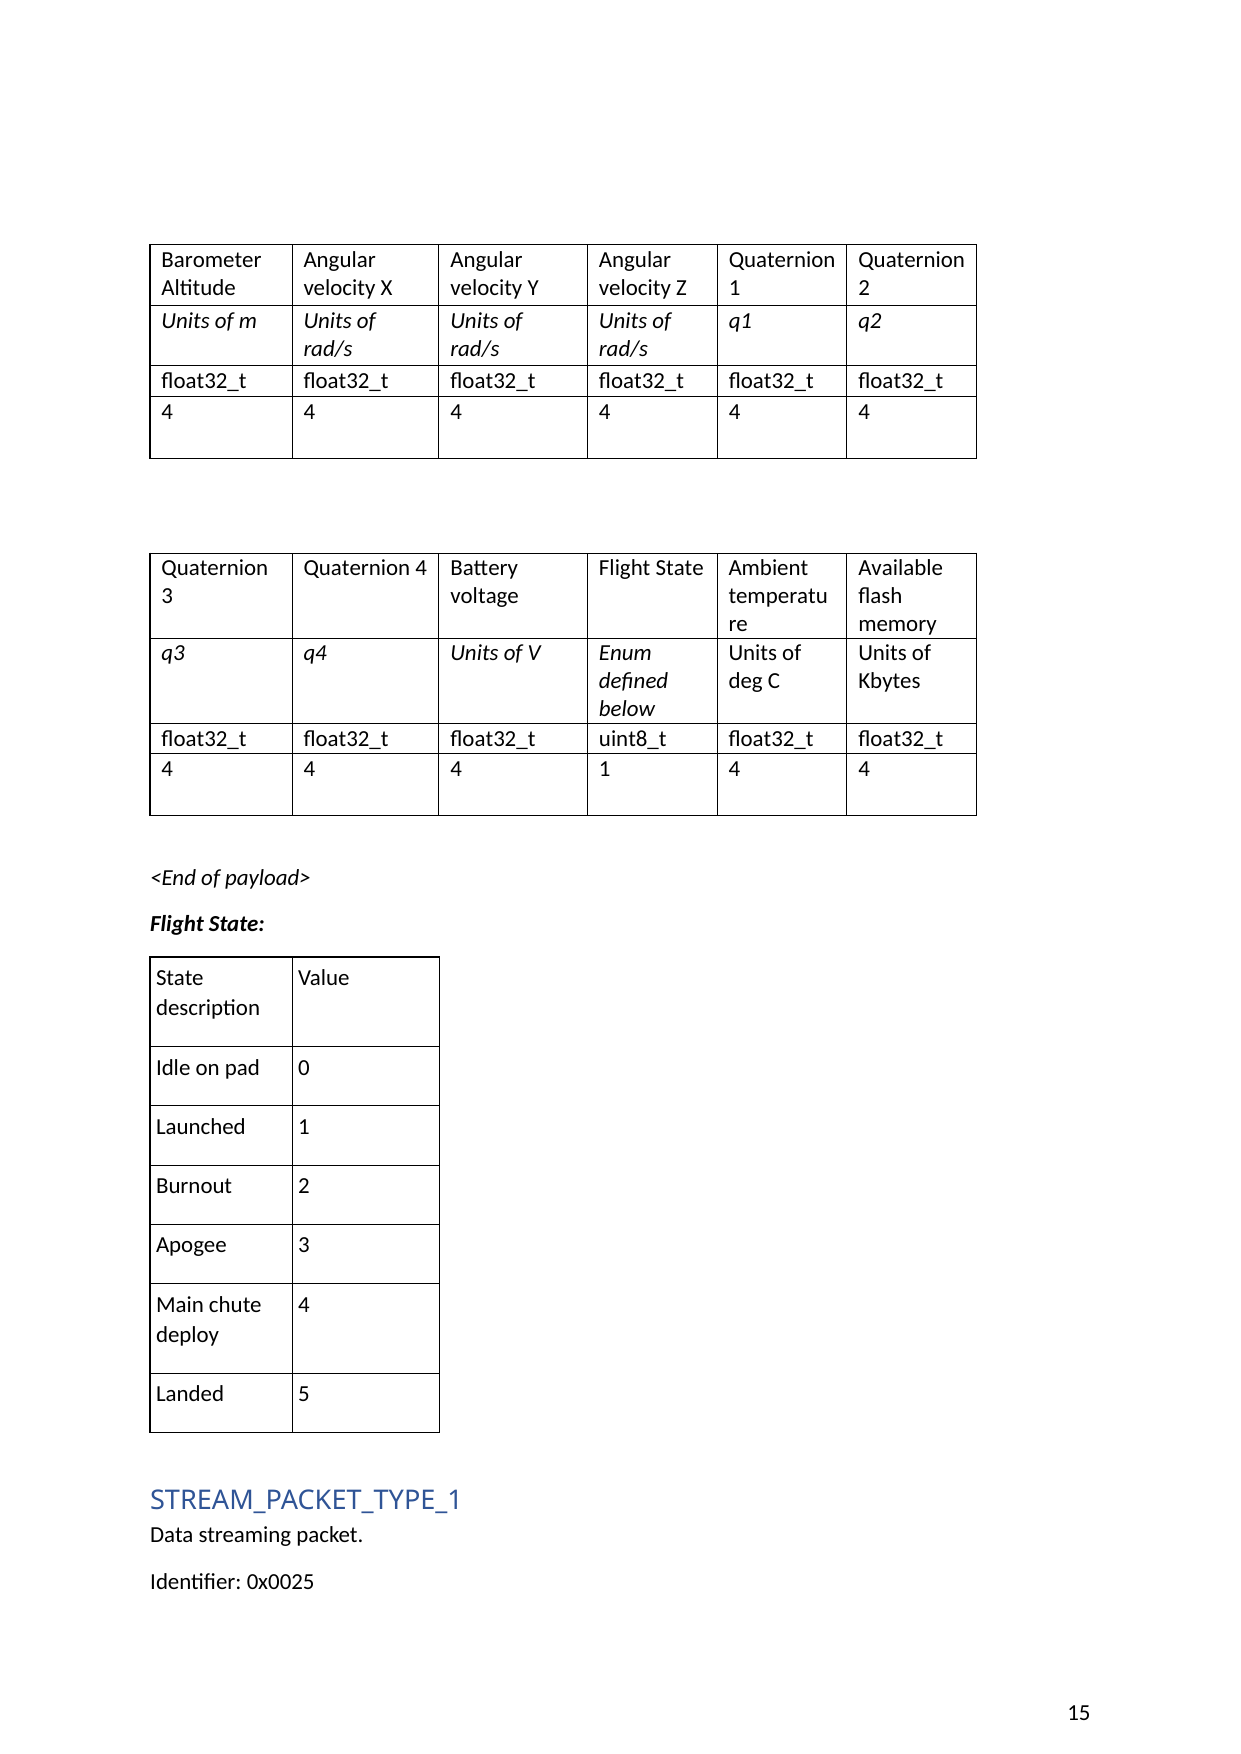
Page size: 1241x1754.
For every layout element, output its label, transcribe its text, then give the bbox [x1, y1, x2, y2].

table_header State description [151, 958, 292, 1046]
table_cell float32_t [718, 724, 846, 753]
table_cell Units of Kbytes [847, 639, 976, 723]
table_cell Idle on pad [151, 1047, 292, 1105]
table_cell Landed [151, 1374, 292, 1432]
table_cell float32_t [439, 724, 587, 753]
table_cell float32_t [151, 724, 292, 753]
text Flight State: [150, 909, 1090, 938]
table_cell 2 [293, 1166, 439, 1224]
table_cell Burnout [151, 1166, 292, 1224]
table_cell Units of deg C [718, 639, 846, 723]
table_cell float32_t [439, 366, 587, 396]
table_header Flight State [588, 554, 717, 637]
table_header Battery voltage [439, 554, 587, 637]
text <End of payload> [150, 863, 1090, 891]
table_header Quaternion 3 [151, 554, 292, 637]
table_cell Units of V [439, 639, 587, 723]
table_header Quaternion 2 [847, 245, 976, 305]
table_cell q1 [718, 306, 846, 365]
text Identifier: 0x0025 [150, 1567, 1090, 1595]
table_cell Apogee [151, 1225, 292, 1283]
table_header Quaternion 4 [293, 554, 438, 637]
table_cell Launched [151, 1106, 292, 1164]
table_cell 1 [588, 754, 717, 815]
table_cell 4 [151, 754, 292, 815]
table_header Angular velocity X [293, 245, 438, 305]
table_cell Units of rad/s [293, 306, 438, 365]
table_cell 4 [439, 754, 587, 815]
table_header Barometer Altitude [151, 245, 292, 305]
table_cell q4 [293, 639, 438, 723]
table_cell float32_t [718, 366, 846, 396]
table_cell 1 [293, 1106, 439, 1164]
table_cell q2 [847, 306, 976, 365]
table_header Angular velocity Y [439, 245, 587, 305]
table_cell q3 [151, 639, 292, 723]
text Data streaming packet. [150, 1520, 1090, 1548]
subtitle STREAM_PACKET_TYPE_1 [150, 1480, 1090, 1517]
table_cell float32_t [293, 366, 438, 396]
table_header Ambient temperature [718, 554, 846, 637]
table_cell float32_t [293, 724, 438, 753]
table_header Available flash memory [847, 554, 976, 637]
table_header Angular velocity Z [588, 245, 717, 305]
table_cell Main chute deploy [151, 1284, 292, 1372]
table_header Quaternion 1 [718, 245, 846, 305]
table_cell float32_t [847, 366, 976, 396]
table_cell Units of m [151, 306, 292, 365]
table_cell 3 [293, 1225, 439, 1283]
table_cell 4 [293, 397, 438, 458]
table_cell 4 [718, 754, 846, 815]
table_cell 4 [439, 397, 587, 458]
table_cell 4 [718, 397, 846, 458]
table_cell Units of rad/s [439, 306, 587, 365]
table_cell 4 [151, 397, 292, 458]
table_cell 4 [293, 754, 438, 815]
table_cell 4 [847, 754, 976, 815]
table_cell 4 [293, 1284, 439, 1372]
table_cell Enum defined below [588, 639, 717, 723]
table_cell 5 [293, 1374, 439, 1432]
table_cell 4 [847, 397, 976, 458]
table_cell Units of rad/s [588, 306, 717, 365]
table_cell float32_t [151, 366, 292, 396]
table_cell float32_t [847, 724, 976, 753]
table_cell float32_t [588, 366, 717, 396]
table_cell 4 [588, 397, 717, 458]
table_header Value [293, 958, 439, 1046]
table_cell 0 [293, 1047, 439, 1105]
table_cell uint8_t [588, 724, 717, 753]
